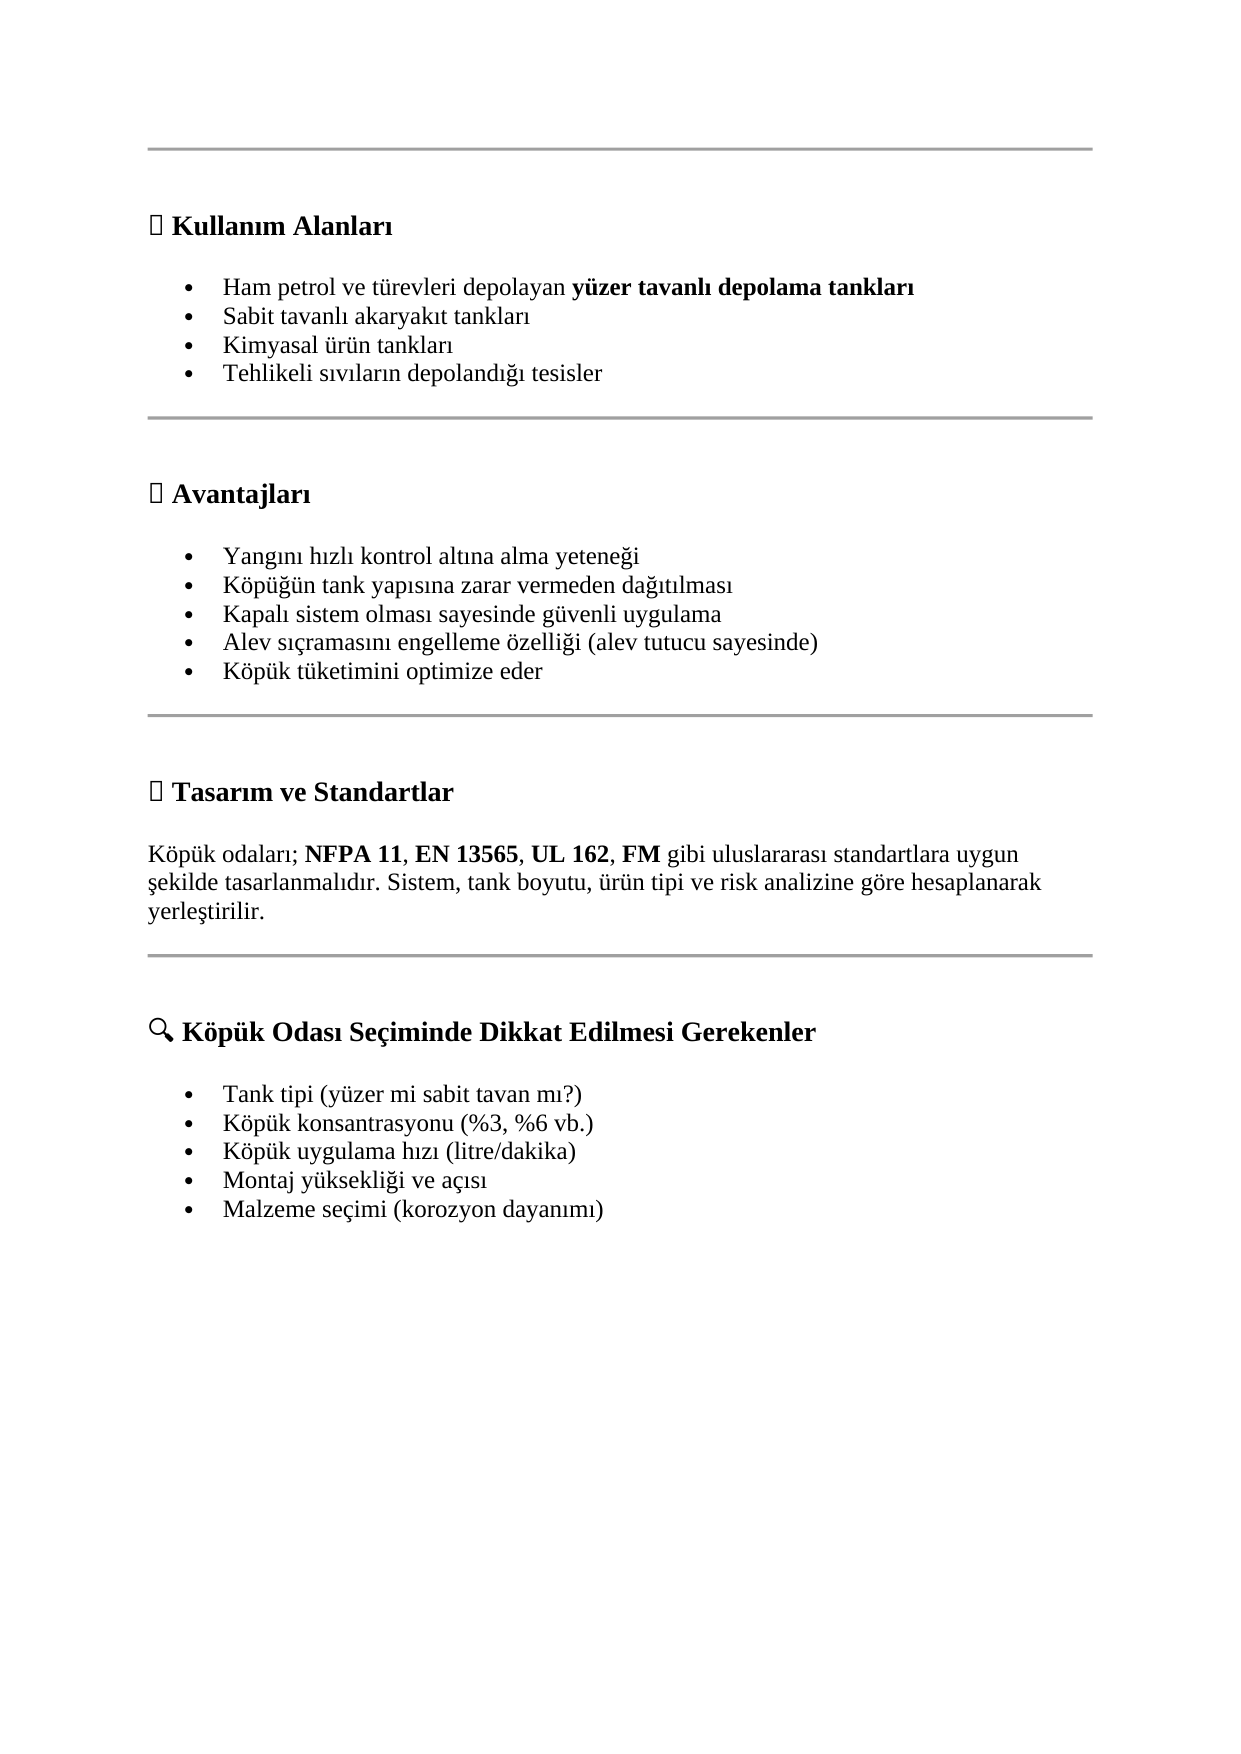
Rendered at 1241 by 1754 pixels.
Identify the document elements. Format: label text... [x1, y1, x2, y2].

list Yangını hızlı kontrol altına alma yeteneği [185, 541, 1093, 570]
text 🔍 Köpük Odası Seçiminde Dikkat Edilmesi Gerekenler [148, 1011, 1093, 1050]
list Köpük konsantrasyonu (%3, %6 vb.) [185, 1108, 1093, 1136]
list Kapalı sistem olması sayesinde güvenli uygulama [185, 599, 1093, 627]
list Kimyasal ürün tankları [185, 330, 1093, 358]
list Tank tipi (yüzer mi sabit tavan mı?) [185, 1079, 1093, 1108]
list Montaj yüksekliği ve açısı [185, 1165, 1093, 1194]
text 🧪 Tasarım ve Standartlar [148, 771, 1093, 809]
text 📌 Kullanım Alanları [148, 205, 1093, 243]
list Köpük tüketimini optimize eder [185, 656, 1093, 685]
list Sabit tavanlı akaryakıt tankları [185, 301, 1093, 330]
list Malzeme seçimi (korozyon dayanımı) [185, 1194, 1093, 1223]
text ✅ Avantajları [148, 474, 1093, 512]
list Köpüğün tank yapısına zarar vermeden dağıtılması [185, 570, 1093, 599]
list Tehlikeli sıvıların depolandığı tesisler [185, 358, 1093, 387]
text Köpük odaları; NFPA 11, EN 13565, UL 162, FM gibi uluslararası standartlara uygun şekilde tasarlanmalıdır. Sistem, tank boyutu, ürün tipi ve risk analizine göre hesaplanarak yerleştirilir. [148, 839, 1093, 925]
list Köpük uygulama hızı (litre/dakika) [185, 1136, 1093, 1165]
list Ham petrol ve türevleri depolayan yüzer tavanlı depolama tankları [185, 272, 1093, 301]
list Alev sıçramasını engelleme özelliği (alev tutucu sayesinde) [185, 627, 1093, 656]
